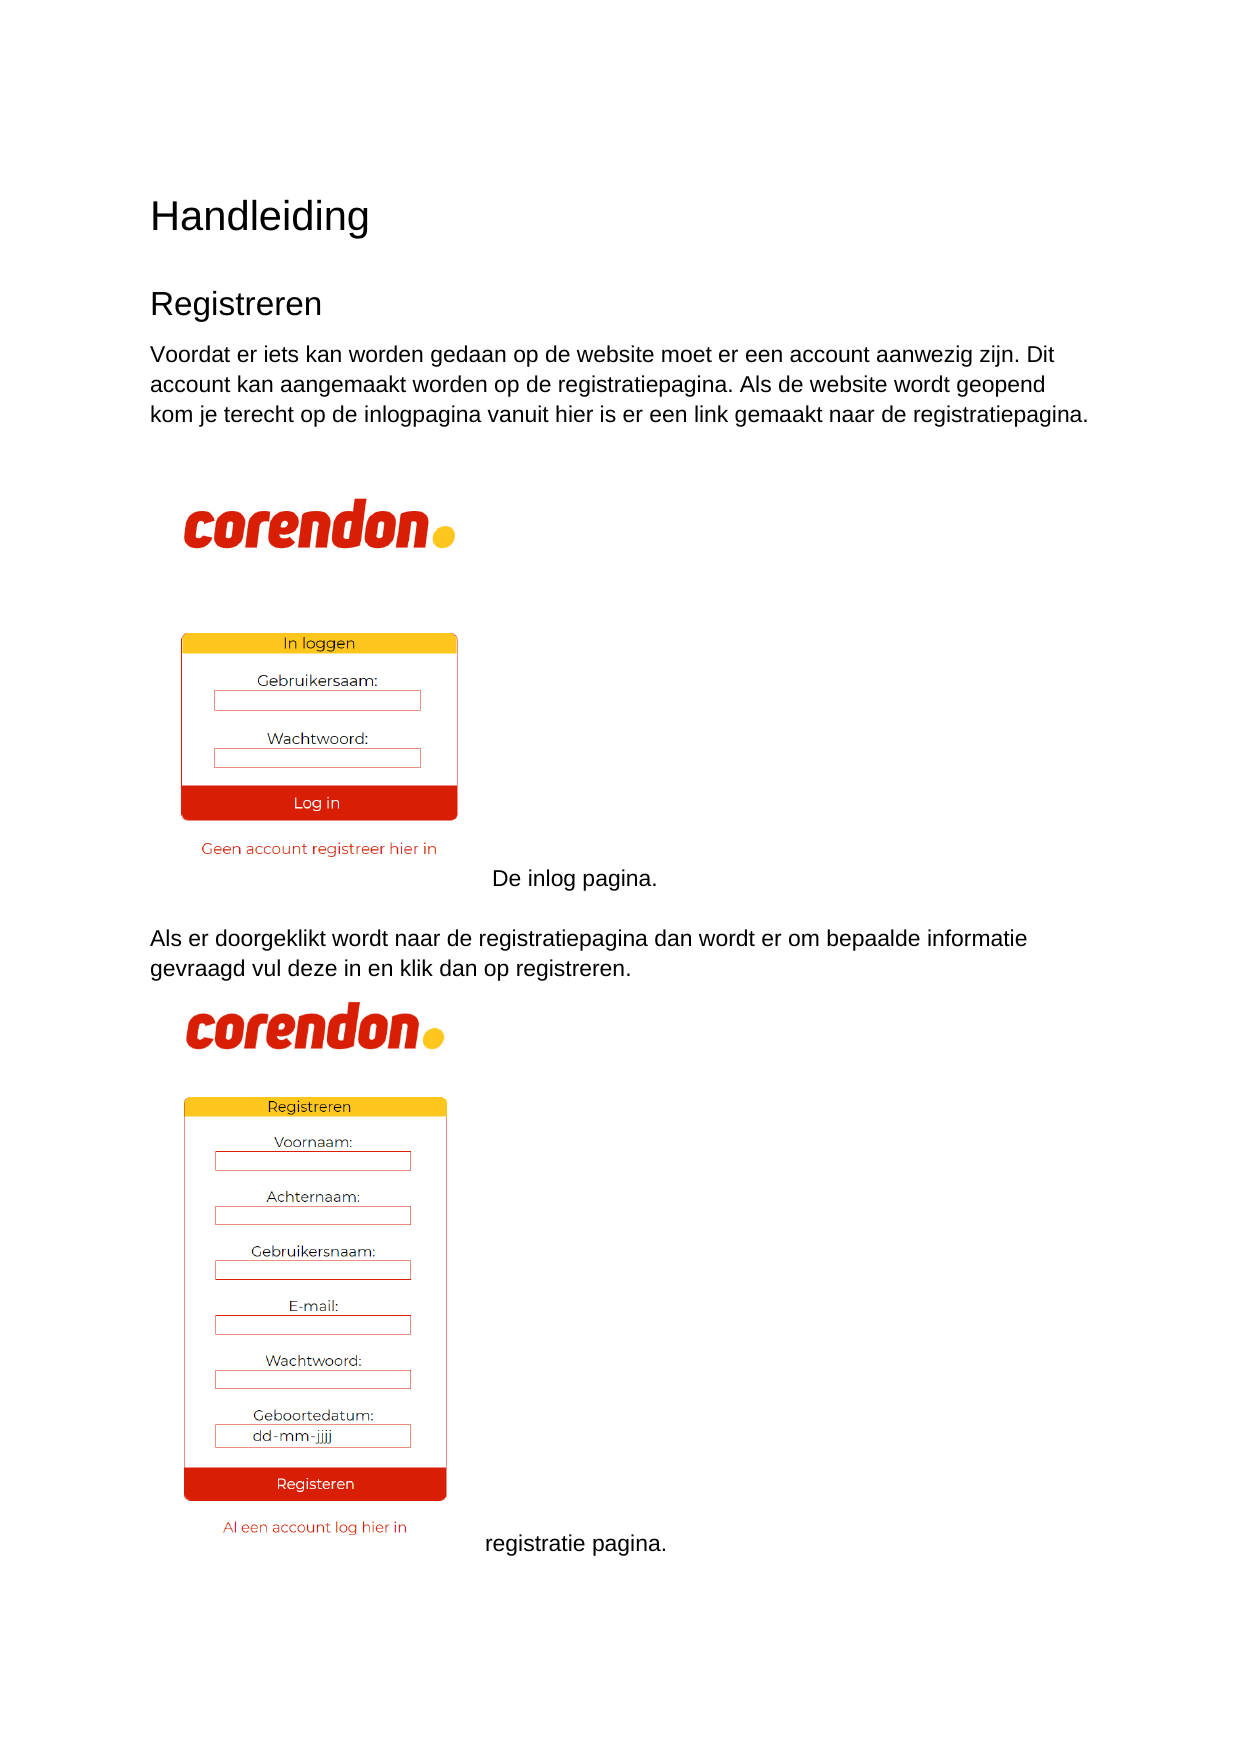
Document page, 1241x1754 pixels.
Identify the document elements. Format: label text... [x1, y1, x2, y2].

subtitle Handleiding [150, 192, 1090, 239]
subtitle Registreren [150, 284, 1090, 323]
picture [150, 461, 486, 886]
picture [150, 985, 479, 1552]
text Voordat er iets kan worden gedaan op de website moet er een account aanwezig zijn. Dit account kan aangemaakt worden op de registratiepagina. Als de website wordt geopend kom je terecht op de inlogpagina vanuit hier is er een link gemaakt naar de registratiepagina. [150, 341, 1090, 428]
text Als er doorgeklikt wordt naar de registratiepagina dan wordt er om bepaalde informatie gevraagd vul deze in en klik dan op registreren. [150, 925, 1090, 981]
